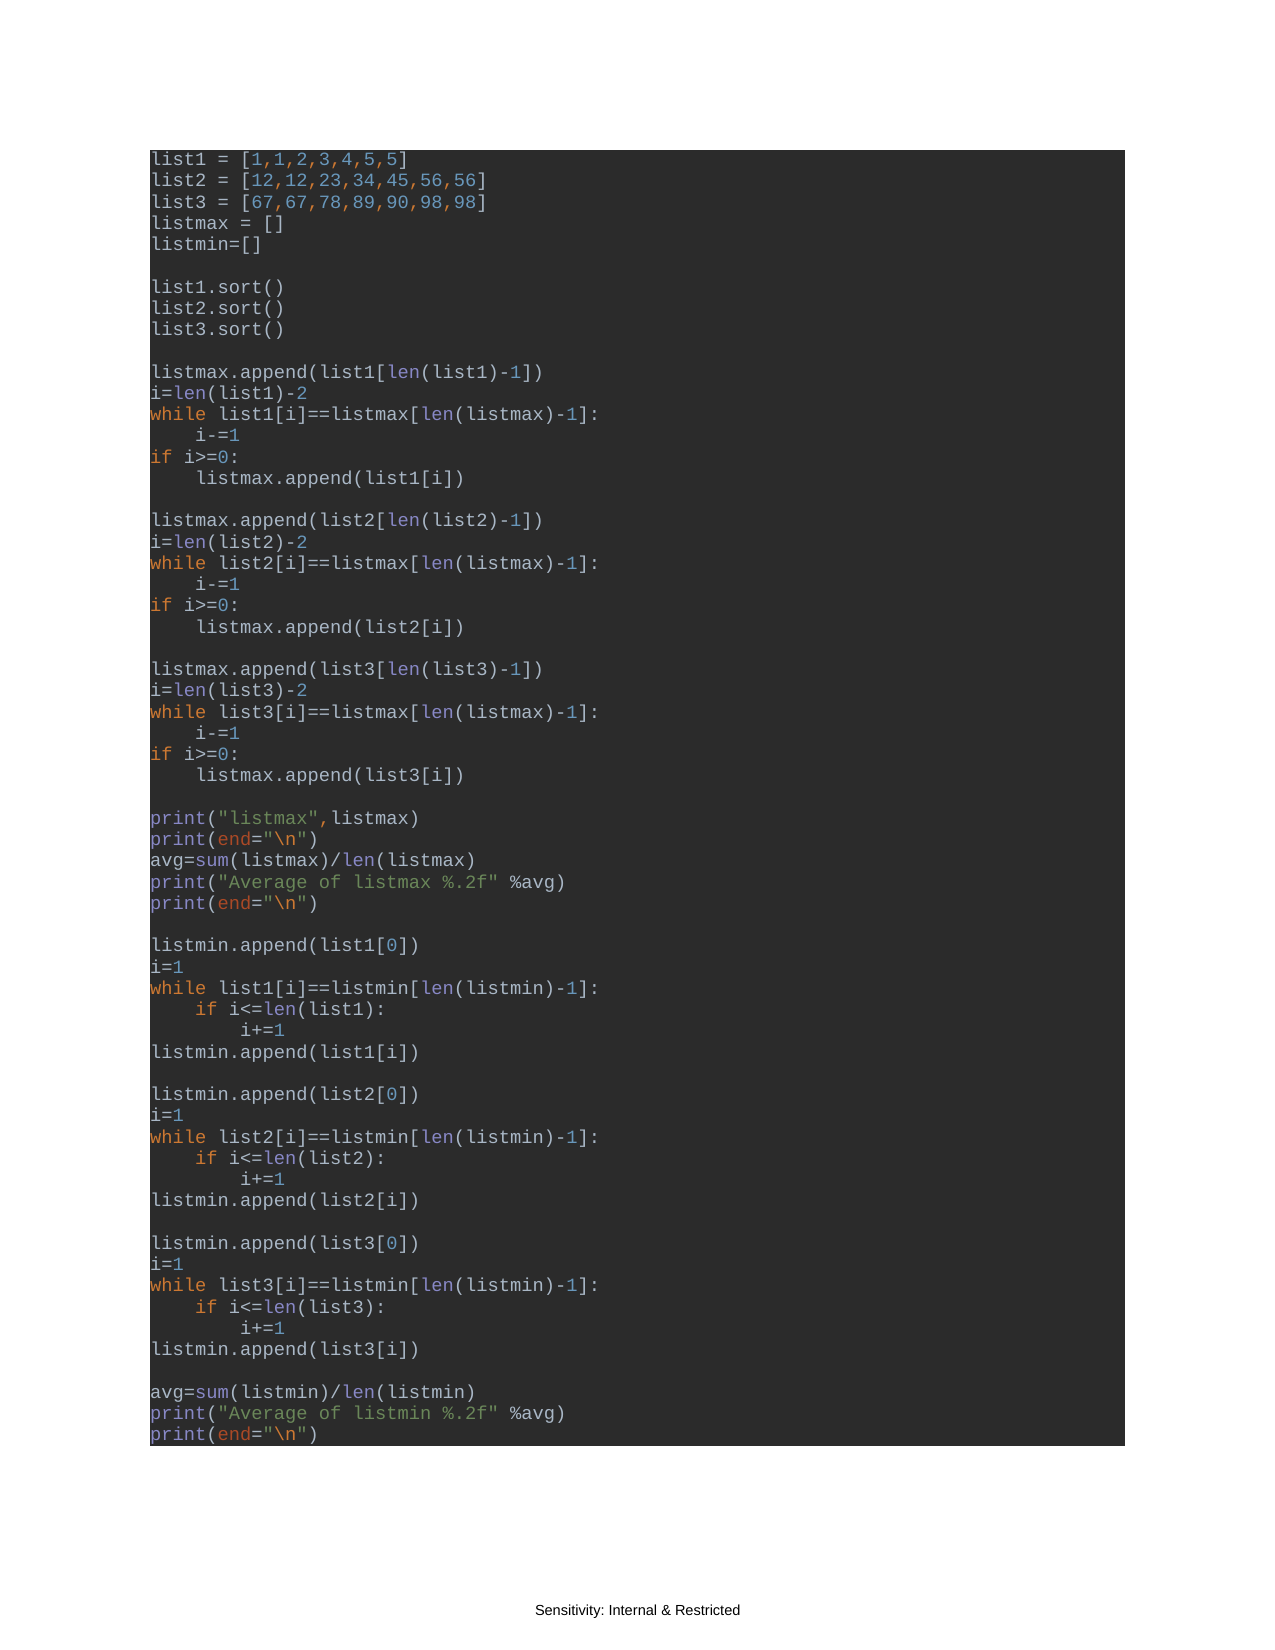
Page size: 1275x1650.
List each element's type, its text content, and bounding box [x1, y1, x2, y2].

text list1 = [1,1,2,3,4,5,5] list2 = [12,12,23,34,45,56,56] list3 = [67,67,78,89,90,98,98] listmax = [] listmin=[] list1.sort() list2.sort() list3.sort() listmax.append(list1[len(list1)-1]) i=len(list1)-2 while list1[i]==listmax[len(listmax)-1]: i-=1 if i>=0: listmax.append(list1[i]) listmax.append(list2[len(list2)-1]) i=len(list2)-2 while list2[i]==listmax[len(listmax)-1]: i-=1 if i>=0: listmax.append(list2[i]) listmax.append(list3[len(list3)-1]) i=len(list3)-2 while list3[i]==listmax[len(listmax)-1]: i-=1 if i>=0: listmax.append(list3[i]) print("listmax",listmax) print(end="\n") avg=sum(listmax)/len(listmax) print("Average of listmax %.2f" %avg) print(end="\n") listmin.append(list1[0]) i=1 while list1[i]==listmin[len(listmin)-1]: if i<=len(list1): i+=1 listmin.append(list1[i]) listmin.append(list2[0]) i=1 while list2[i]==listmin[len(listmin)-1]: if i<=len(list2): i+=1 listmin.append(list2[i]) listmin.append(list3[0]) i=1 while list3[i]==listmin[len(listmin)-1]: if i<=len(list3): i+=1 listmin.append(list3[i]) avg=sum(listmin)/len(listmin) print("Average of listmin %.2f" %avg) print(end="\n") [150, 150, 1125, 1446]
